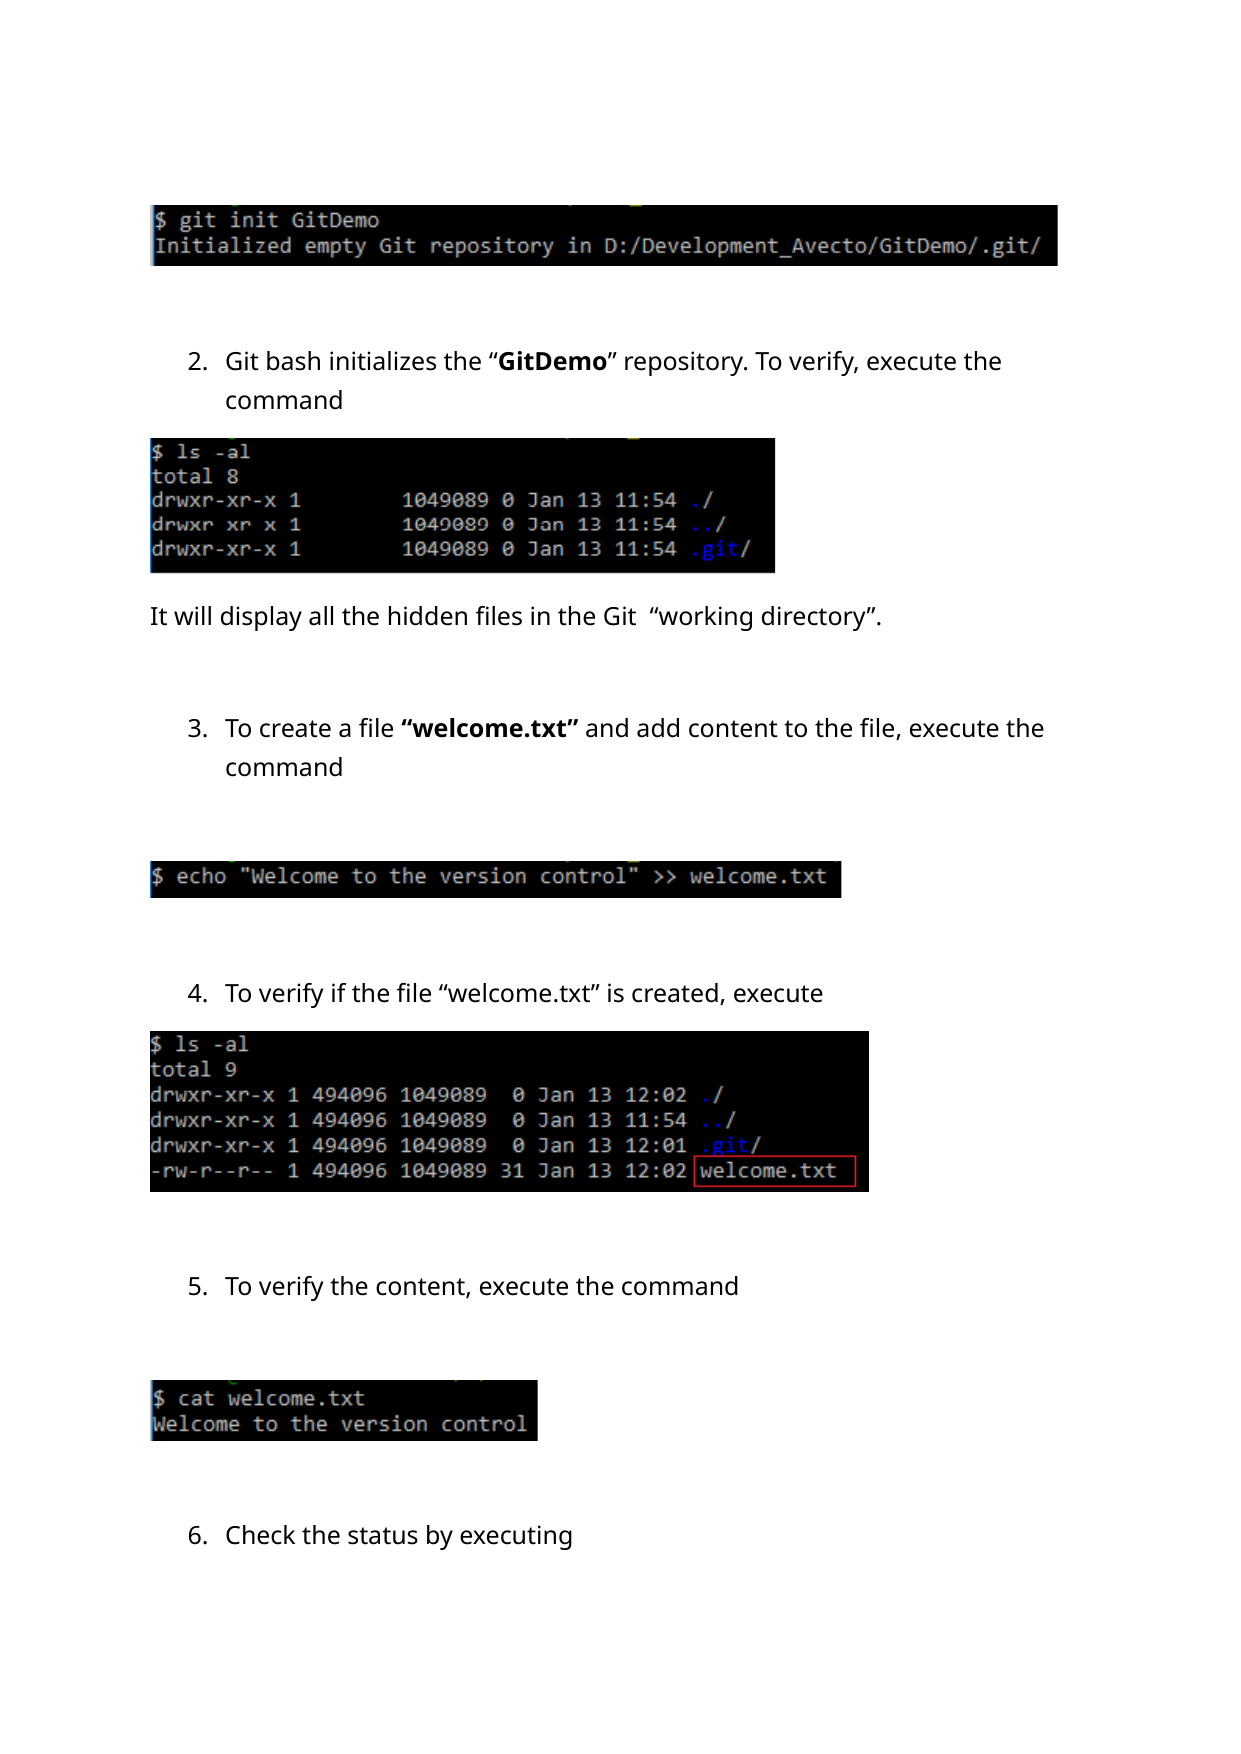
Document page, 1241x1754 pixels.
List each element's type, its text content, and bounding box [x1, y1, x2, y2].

list Git bash initializes the “GitDemo” repository. To verify, execute the command [187, 343, 1090, 417]
picture [150, 861, 842, 898]
picture [150, 438, 775, 578]
picture [150, 205, 1058, 266]
text It will display all the hidden files in the Git “working directory”. [150, 599, 1090, 633]
list Check the status by executing [187, 1518, 1090, 1552]
list To verify if the file “welcome.txt” is created, execute [187, 975, 1090, 1009]
picture [150, 1031, 869, 1192]
list To create a file “welcome.txt” and add content to the file, execute the command [187, 711, 1090, 784]
list To verify the content, execute the command [187, 1269, 1090, 1303]
picture [150, 1380, 538, 1441]
